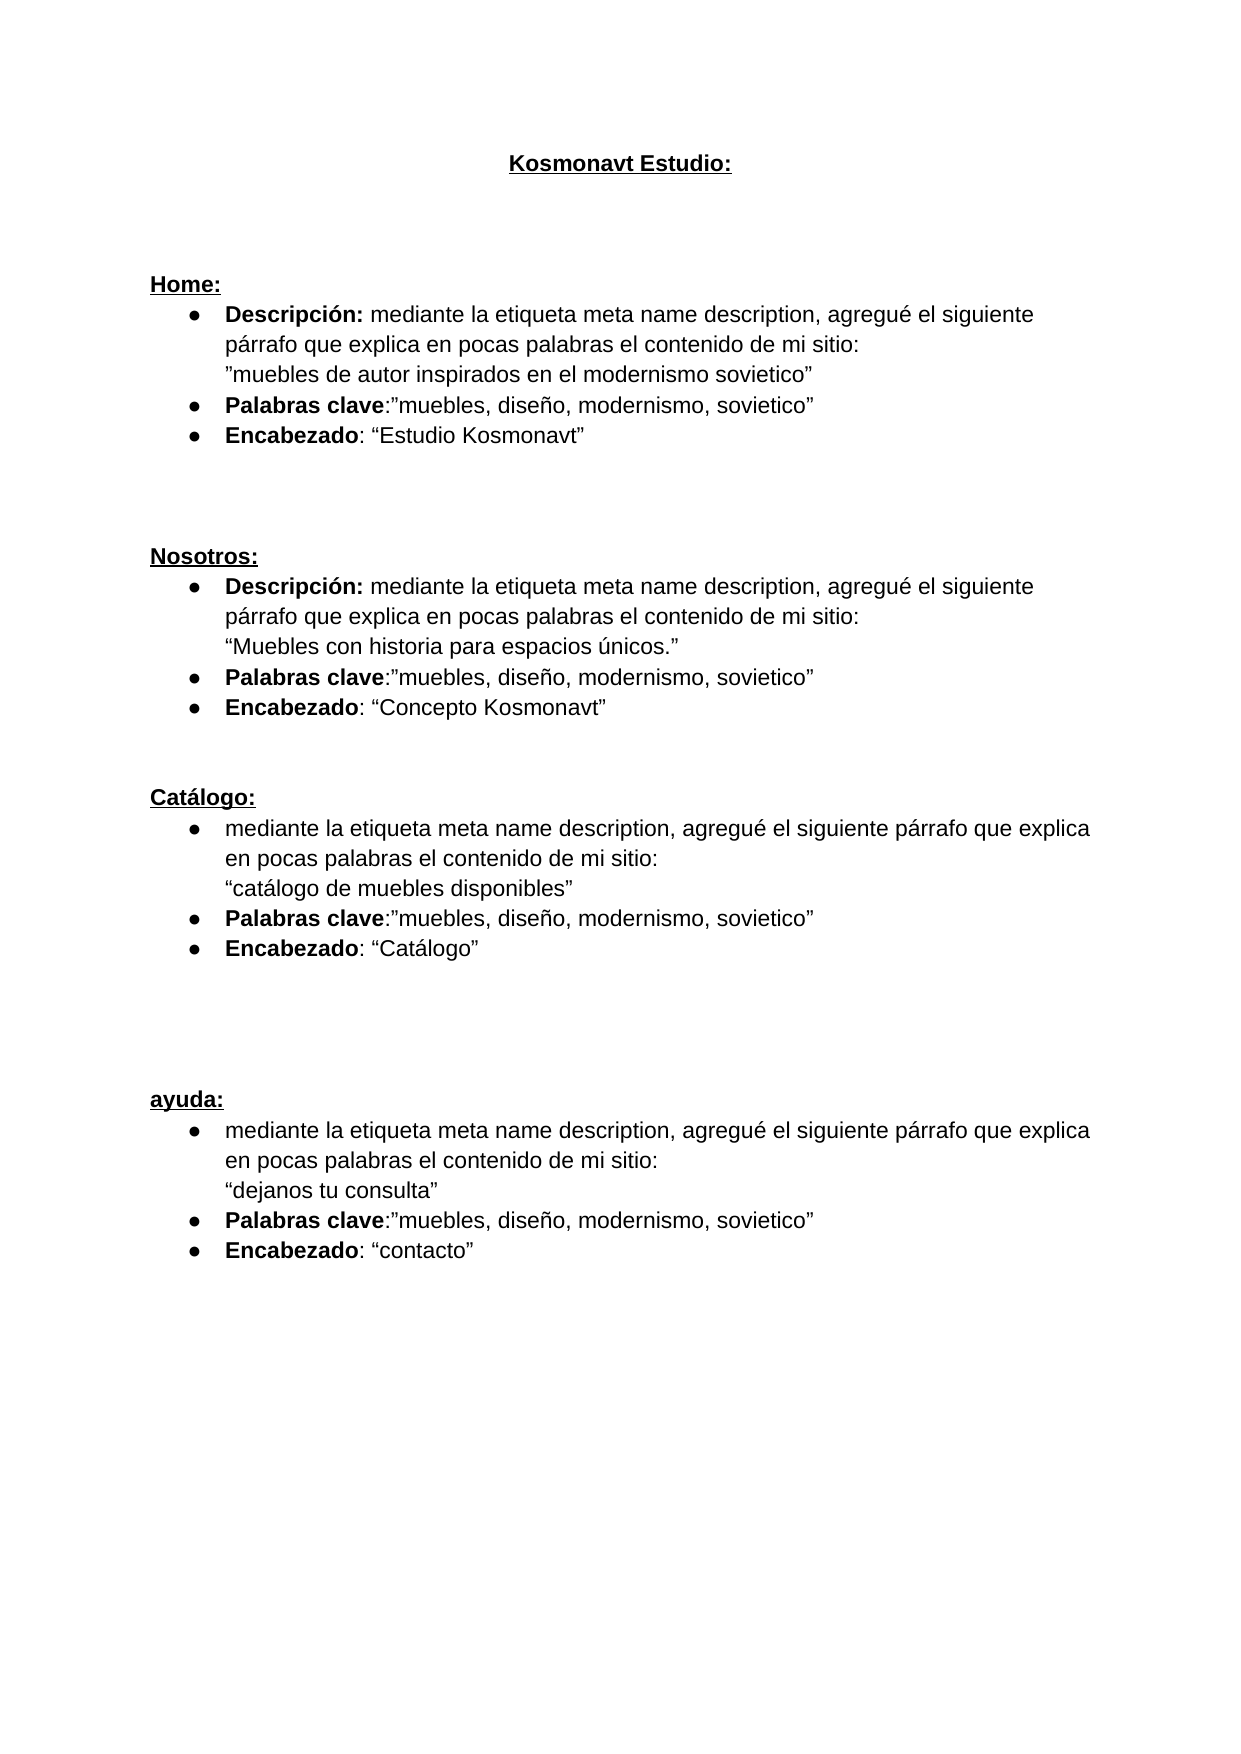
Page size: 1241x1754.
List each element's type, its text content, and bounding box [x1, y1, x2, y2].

text ”muebles de autor inspirados en el modernismo sovietico” [225, 361, 1090, 388]
text “catálogo de muebles disponibles” [225, 875, 1090, 901]
list mediante la etiqueta meta name description, agregué el siguiente párrafo que explica en pocas palabras el contenido de mi sitio: [187, 814, 1090, 871]
list Encabezado: “contacto” [187, 1237, 1090, 1264]
list Encabezado: “Catálogo” [187, 935, 1090, 962]
list Palabras clave:”muebles, diseño, modernismo, sovietico” [187, 905, 1090, 932]
list Encabezado: “Estudio Kosmonavt” [187, 422, 1090, 448]
list Descripción: mediante la etiqueta meta name description, agregué el siguiente párrafo que explica en pocas palabras el contenido de mi sitio: [187, 573, 1090, 629]
list mediante la etiqueta meta name description, agregué el siguiente párrafo que explica en pocas palabras el contenido de mi sitio: [187, 1117, 1090, 1173]
text “dejanos tu consulta” [225, 1177, 1090, 1203]
text Catálogo: [150, 784, 1090, 811]
text Home: [150, 271, 1090, 297]
text ayuda: [150, 1086, 1090, 1113]
list Descripción: mediante la etiqueta meta name description, agregué el siguiente párrafo que explica en pocas palabras el contenido de mi sitio: [187, 301, 1090, 358]
text “Muebles con historia para espacios únicos.” [225, 633, 1090, 660]
text Nosotros: [150, 543, 1090, 569]
list Palabras clave:”muebles, diseño, modernismo, sovietico” [187, 1207, 1090, 1234]
list Palabras clave:”muebles, diseño, modernismo, sovietico” [187, 392, 1090, 418]
list Encabezado: “Concepto Kosmonavt” [187, 694, 1090, 720]
list Palabras clave:”muebles, diseño, modernismo, sovietico” [187, 663, 1090, 690]
text Kosmonavt Estudio: [150, 150, 1090, 176]
